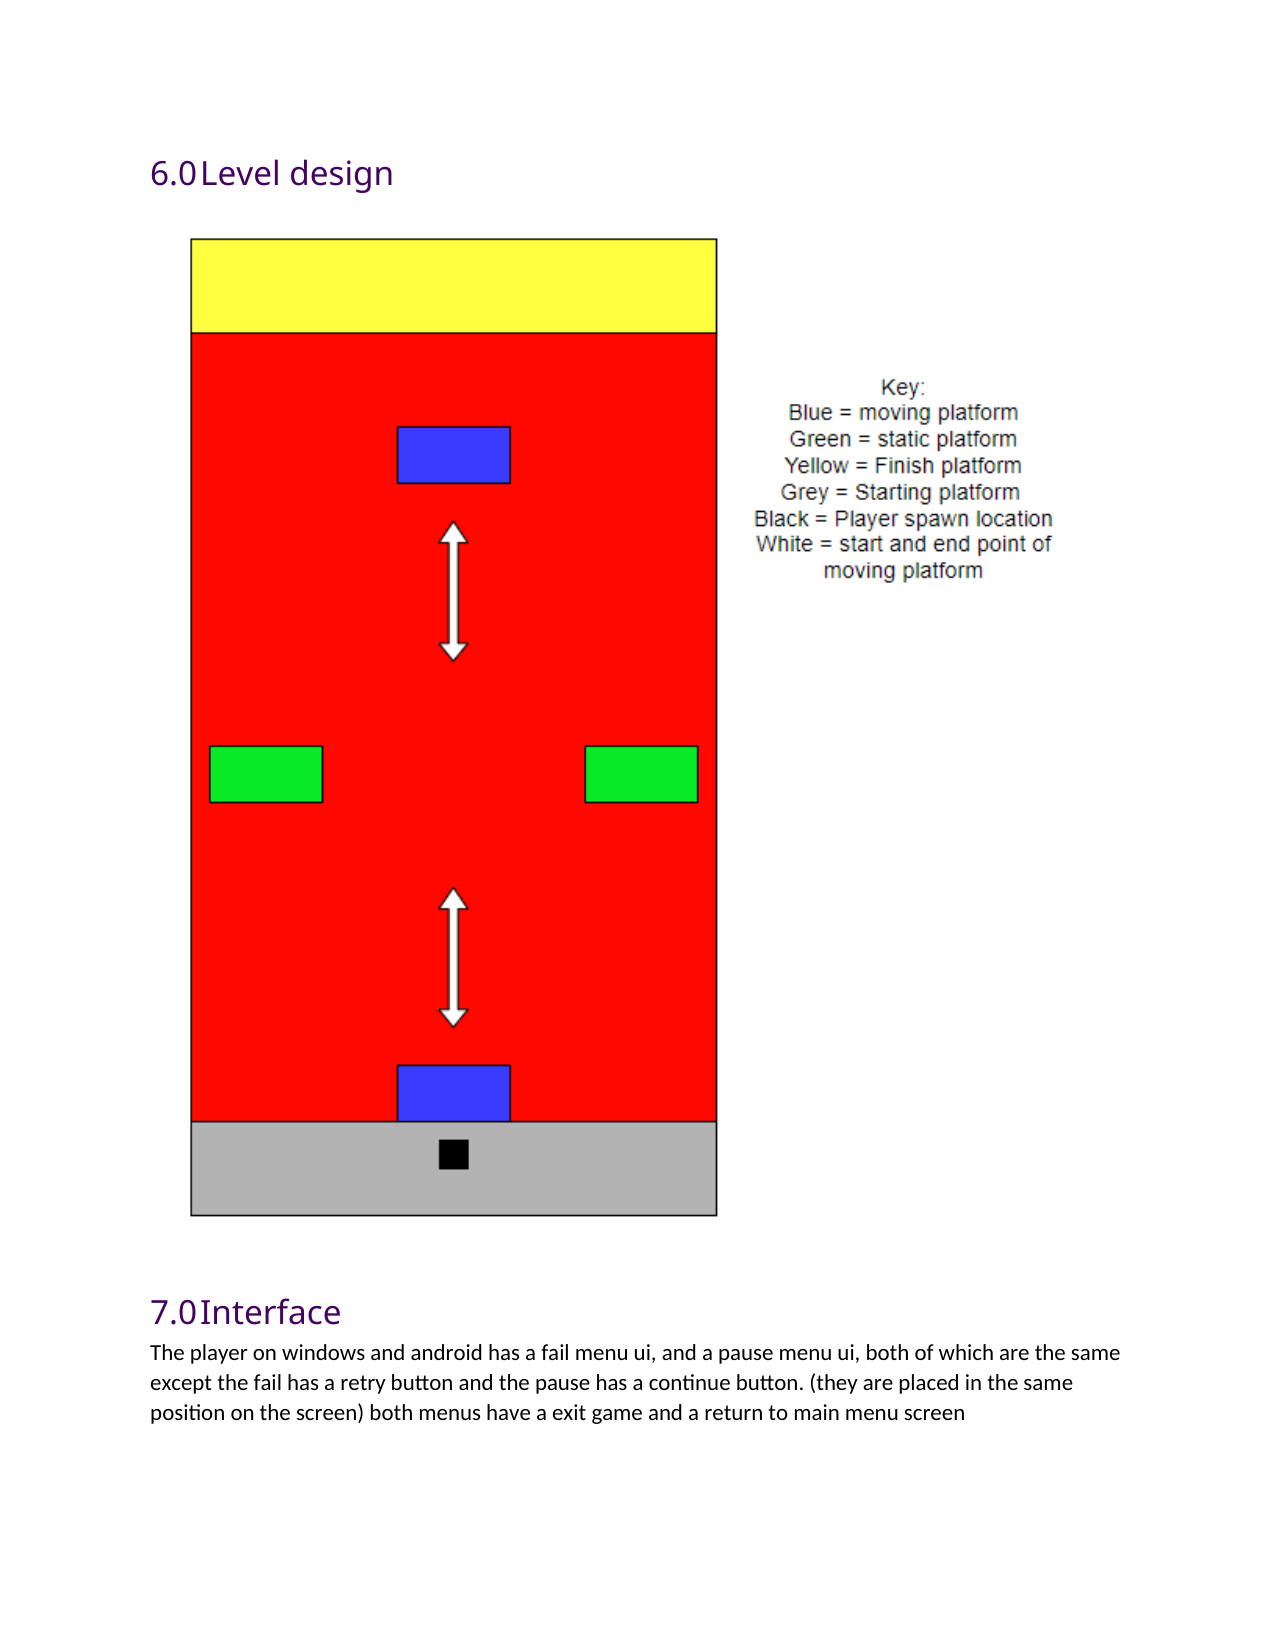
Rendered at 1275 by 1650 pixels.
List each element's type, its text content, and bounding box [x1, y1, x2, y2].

text The player on windows and android has a fail menu ui, and a pause menu ui, both of which are the same except the fail has a retry button and the pause has a continue button. (they are placed in the same position on the screen) both menus have a exit game and a return to main menu screen [150, 1338, 1125, 1426]
subtitle Level design [150, 150, 1125, 195]
picture [150, 198, 1071, 1262]
subtitle Interface [150, 1289, 1125, 1334]
